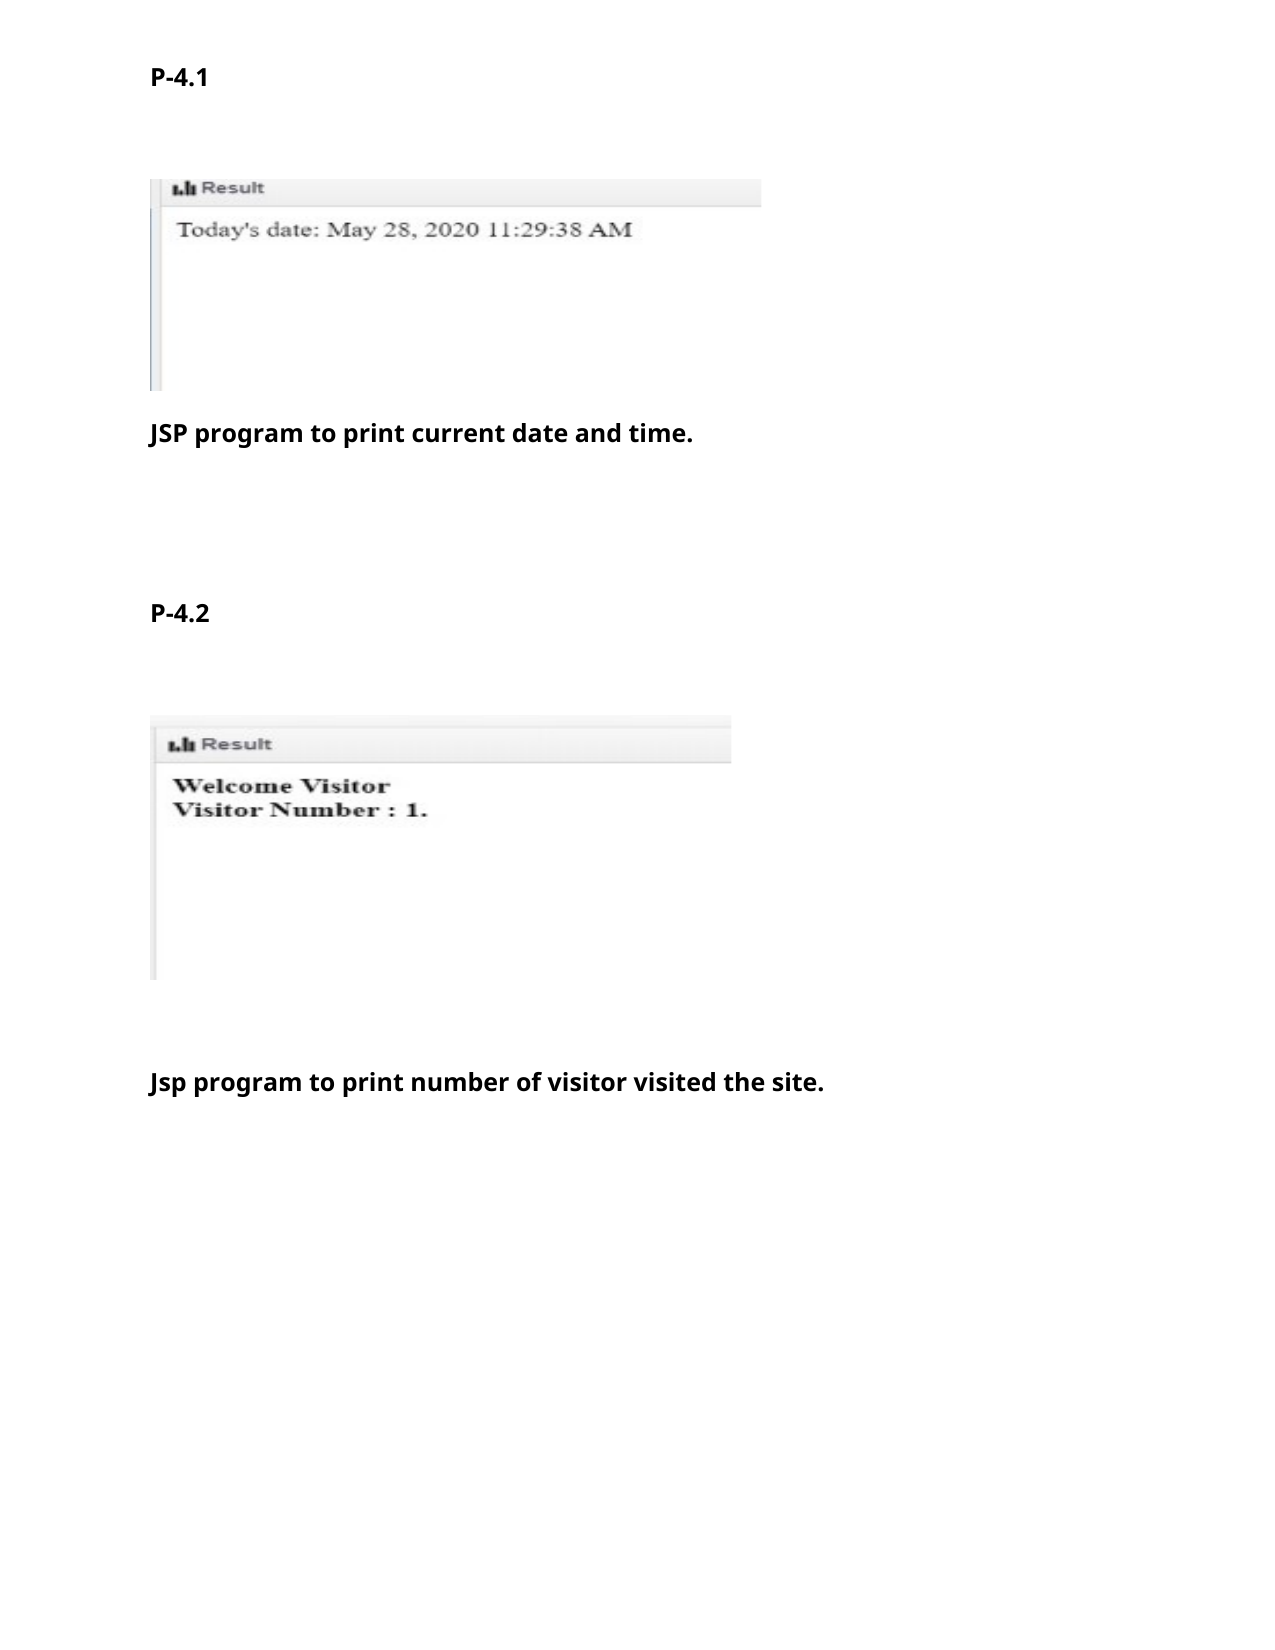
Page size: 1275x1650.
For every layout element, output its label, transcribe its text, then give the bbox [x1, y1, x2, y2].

text P-4.2 [150, 596, 1125, 630]
text P-4.1 [150, 59, 1125, 93]
picture [150, 179, 762, 391]
picture [150, 715, 732, 980]
text JSP program to print current date and time. [150, 416, 1125, 450]
text Jsp program to print number of visitor visited the site. [150, 1064, 1125, 1098]
